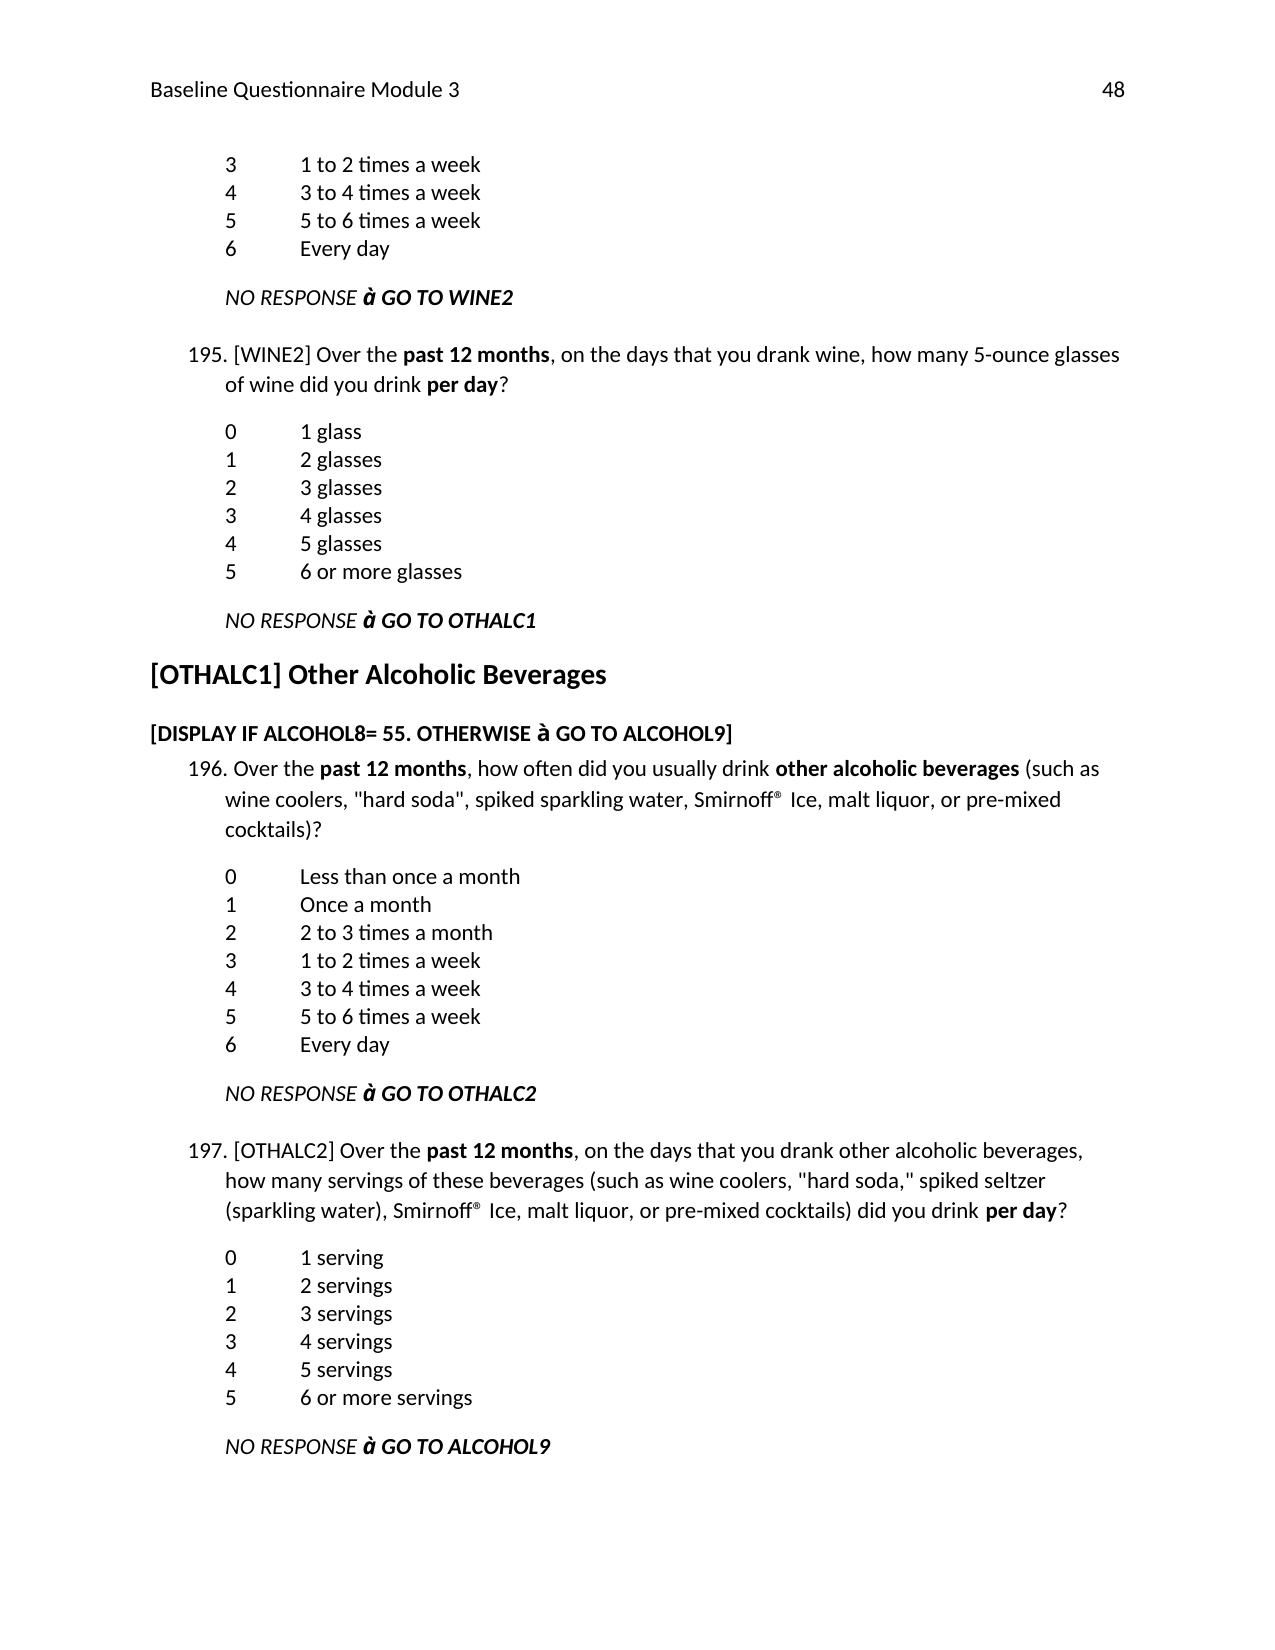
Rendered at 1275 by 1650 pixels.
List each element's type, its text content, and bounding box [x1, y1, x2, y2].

text NO RESPONSE à GO TO ALCOHOL9 [225, 1430, 1125, 1462]
text NO RESPONSE à GO TO OTHALC1 [225, 604, 1125, 636]
text 0 Less than once a month [225, 862, 1125, 890]
text 0 1 glass [225, 417, 1125, 445]
text 5 6 or more servings [225, 1383, 1125, 1411]
text 4 3 to 4 times a week [225, 974, 1125, 1002]
text 2 3 servings [225, 1299, 1125, 1327]
text 1 Once a month [225, 890, 1125, 918]
list [WINE2] Over the past 12 months, on the days that you drank wine, how many 5-ounce glasses of wine did you drink per day? [187, 340, 1125, 398]
text 3 1 to 2 times a week [225, 946, 1125, 974]
subtitle [OTHALC1] Other Alcoholic Beverages [150, 656, 1125, 692]
text 6 Every day [225, 234, 1125, 262]
text 5 6 or more glasses [225, 557, 1125, 585]
text 5 5 to 6 times a week [225, 206, 1125, 234]
list Over the past 12 months, how often did you usually drink other alcoholic beverages (such as wine coolers, "hard soda", spiked sparkling water, Smirnoff® Ice, malt liquor, or pre-mixed cocktails)? [187, 754, 1125, 843]
text 3 4 glasses [225, 501, 1125, 529]
text 6 Every day [225, 1030, 1125, 1058]
list [OTHALC2] Over the past 12 months, on the days that you drank other alcoholic beverages, how many servings of these beverages (such as wine coolers, "hard soda," spiked seltzer (sparkling water), Smirnoff® Ice, malt liquor, or pre-mixed cocktails) did you drink per day? [187, 1136, 1125, 1224]
text 1 2 glasses [225, 445, 1125, 473]
text 4 5 servings [225, 1355, 1125, 1383]
text 3 4 servings [225, 1327, 1125, 1355]
text 5 5 to 6 times a week [225, 1002, 1125, 1030]
text [DISPLAY IF ALCOHOL8= 55. OTHERWISE à GO TO ALCOHOL9] [150, 717, 1125, 748]
text 2 3 glasses [225, 473, 1125, 501]
text NO RESPONSE à GO TO OTHALC2 [225, 1077, 1125, 1108]
text 0 1 serving [225, 1243, 1125, 1271]
text 4 3 to 4 times a week [225, 178, 1125, 206]
text 2 2 to 3 times a month [225, 918, 1125, 946]
text 3 1 to 2 times a week [225, 150, 1125, 178]
text 4 5 glasses [225, 529, 1125, 557]
text NO RESPONSE à GO TO WINE2 [225, 281, 1125, 312]
text 1 2 servings [225, 1271, 1125, 1299]
